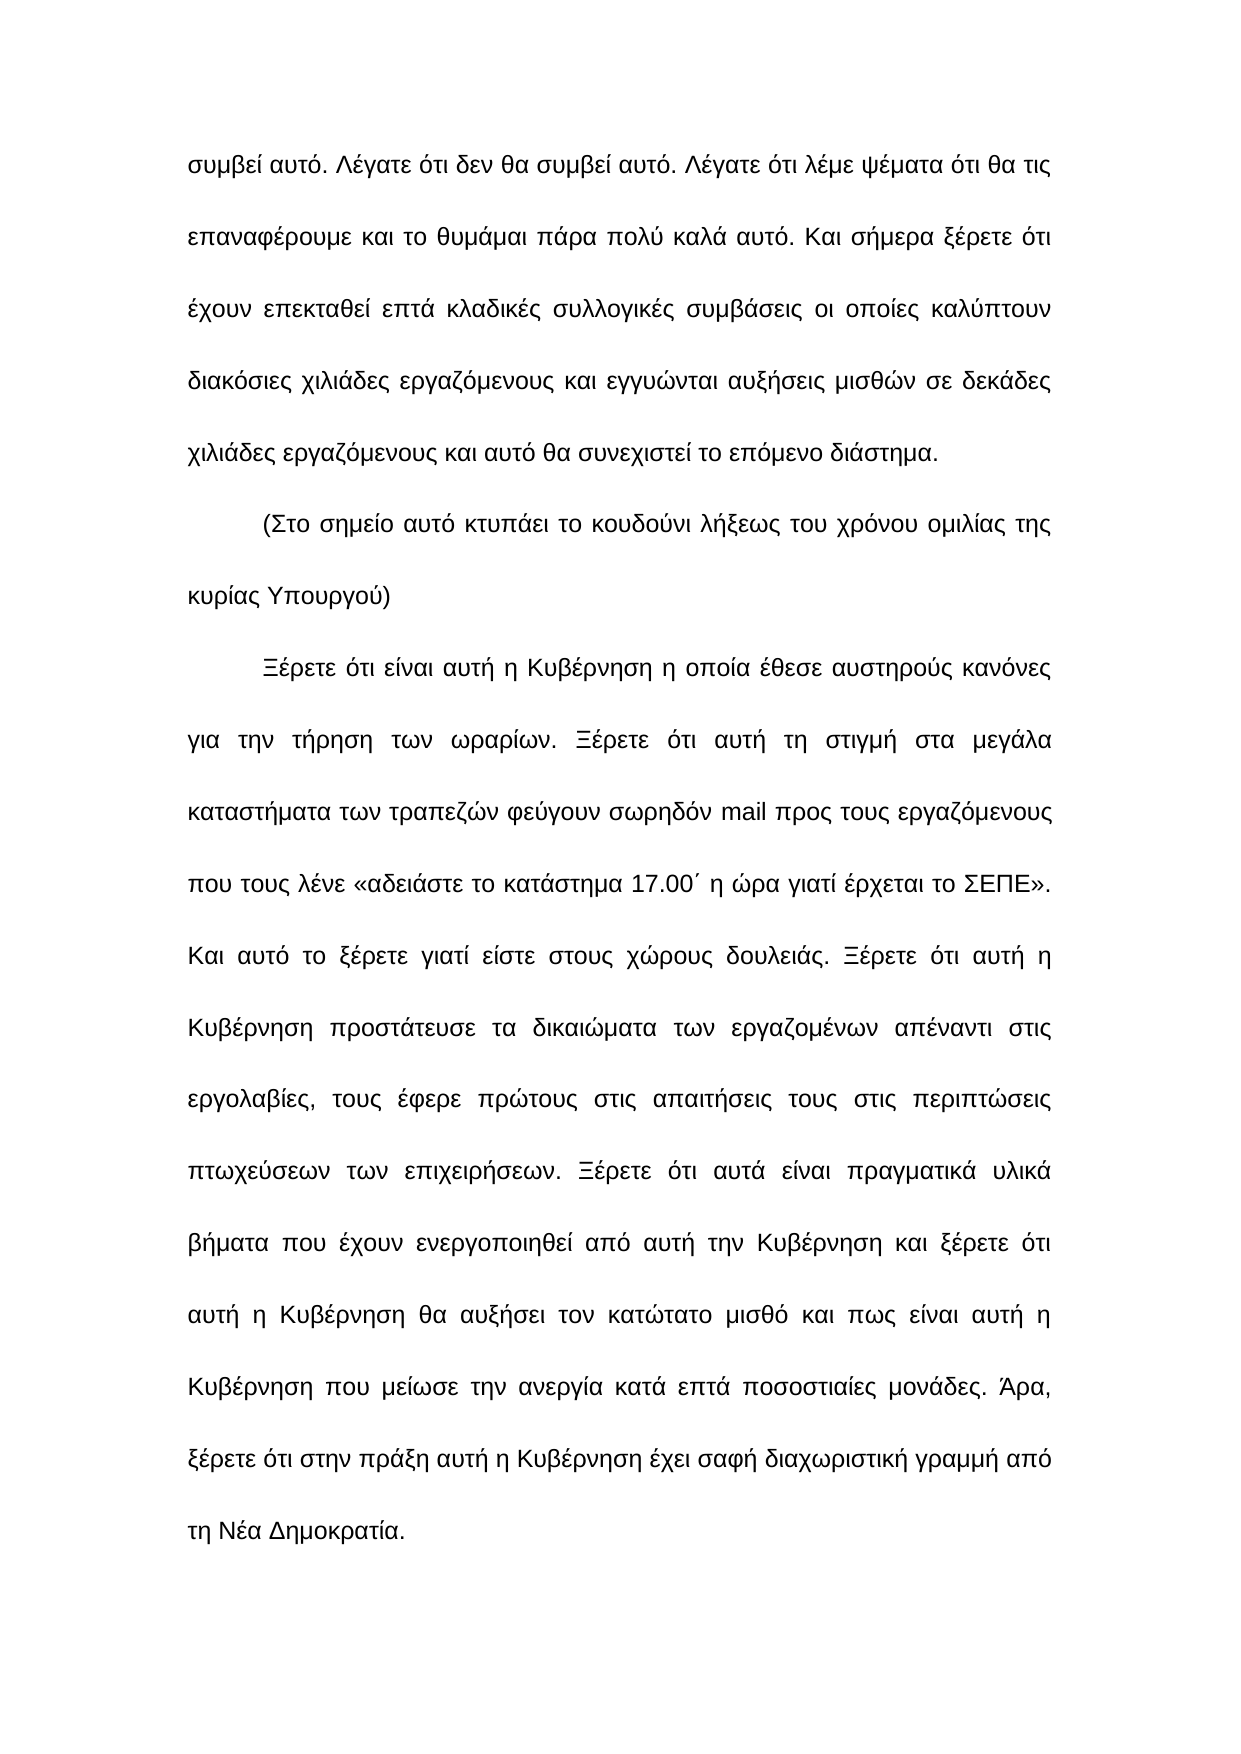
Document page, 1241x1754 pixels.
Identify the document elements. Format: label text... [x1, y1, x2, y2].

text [187, 150, 1053, 466]
text (Στο σημείο αυτό κτυπάει το κουδούνι λήξεως του χρόνου ομιλίας της κυρίας Υπουργού) [187, 509, 1053, 610]
text Ξέρετε ότι είναι αυτή η Κυβέρνηση η οποία έθεσε αυστηρούς κανόνες για την τήρηση των ωραρίων. Ξέρετε ότι αυτή τη στιγμή στα μεγάλα καταστήματα των τραπεζών φεύγουν σωρηδόν mail προς τους εργαζόμενους που τους λένε «αδειάστε το κατάστημα 17.00΄ η ώρα γιατί έρχεται το ΣΕΠΕ». Και αυτό το ξέρετε γιατί είστε στους χώρους δουλειάς. Ξέρετε ότι αυτή η Κυβέρνηση προστάτευσε τα δικαιώματα των εργαζομένων απέναντι στις εργολαβίες, τους έφερε πρώτους στις απαιτήσεις τους στις περιπτώσεις πτωχεύσεων των επιχειρήσεων. Ξέρετε ότι αυτά είναι πραγματικά υλικά βήματα που έχουν ενεργοποιηθεί από αυτή την Κυβέρνηση και ξέρετε ότι αυτή η Κυβέρνηση θα αυξήσει τον κατώτατο μισθό και πως είναι αυτή η Κυβέρνηση που μείωσε την ανεργία κατά επτά ποσοστιαίες μονάδες. Άρα, ξέρετε ότι στην πράξη αυτή η Κυβέρνηση έχει σαφή διαχωριστική γραμμή από τη Νέα Δημοκρατία. [187, 653, 1053, 1544]
